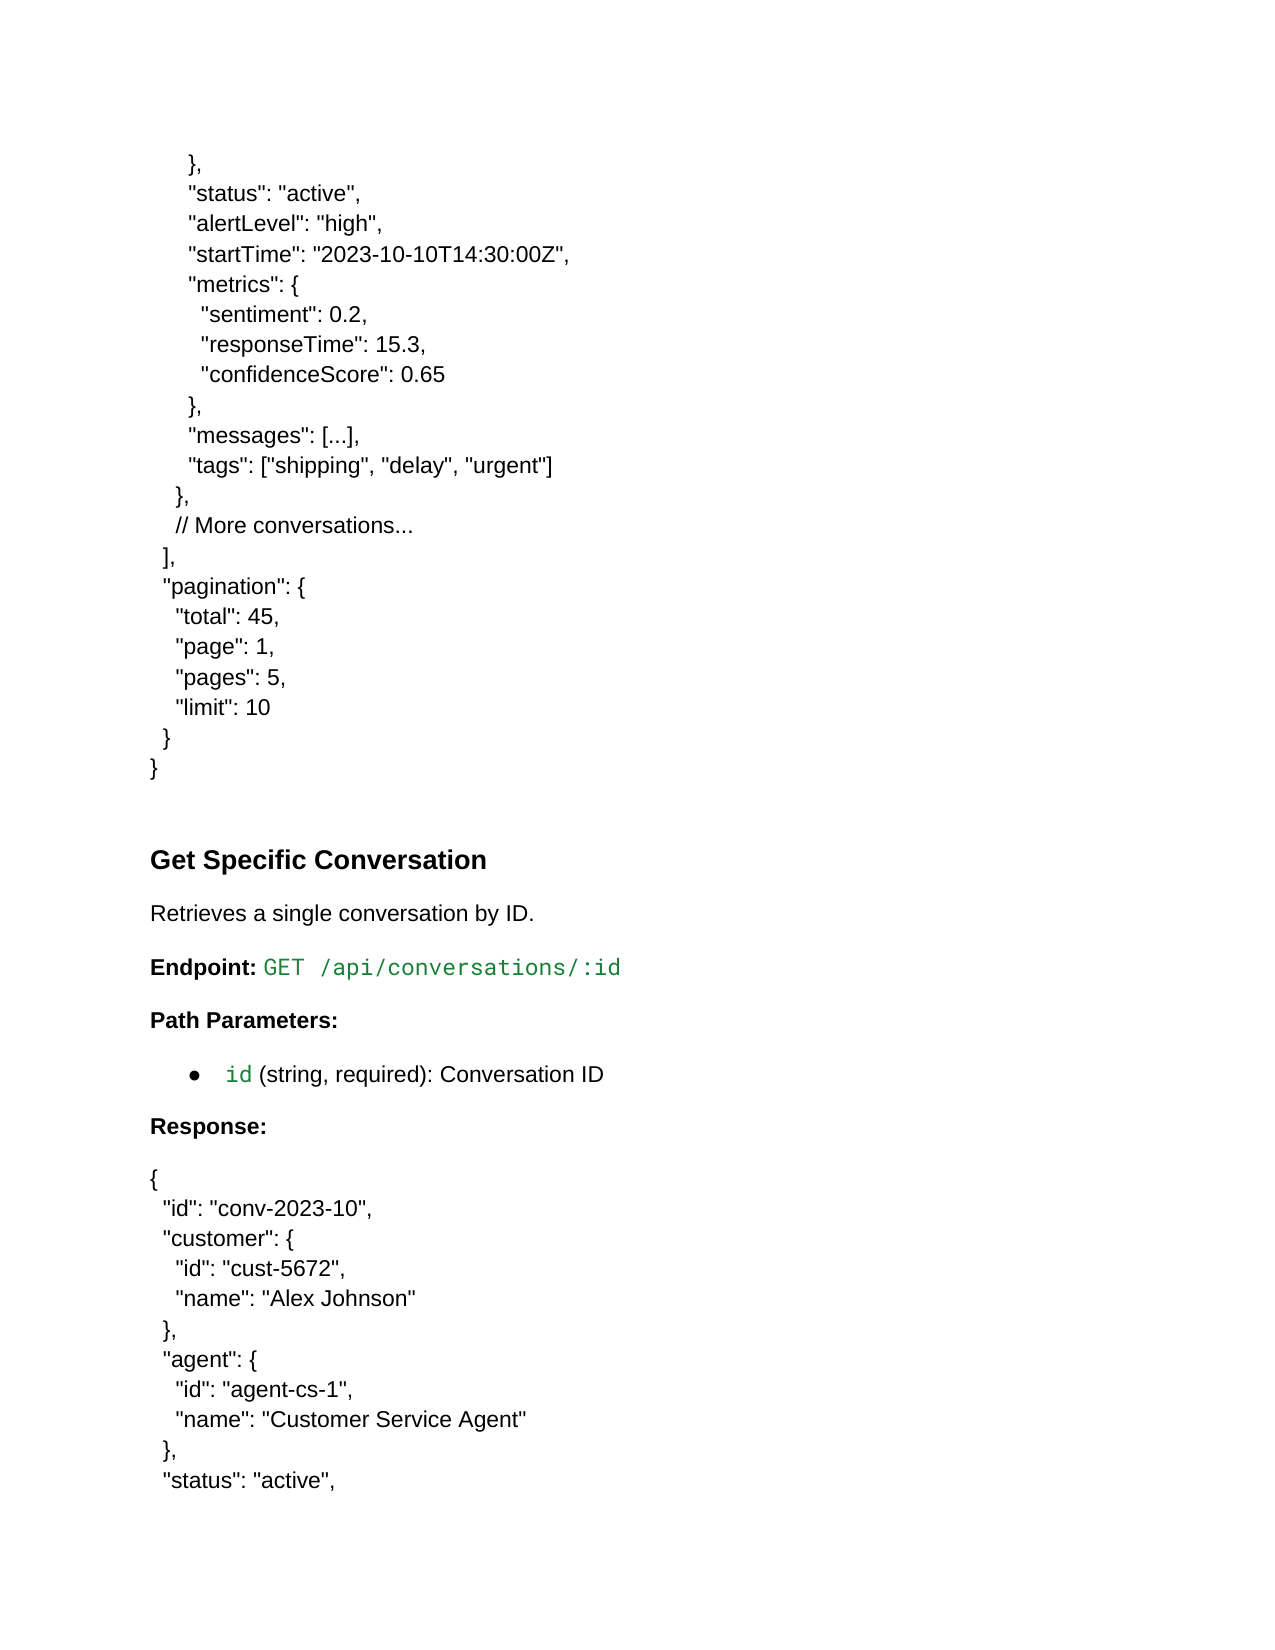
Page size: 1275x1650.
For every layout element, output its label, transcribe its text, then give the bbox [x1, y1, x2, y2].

text "confidenceScore": 0.65 [150, 361, 1125, 388]
text Response: [150, 1113, 1125, 1139]
text "customer": { [150, 1225, 1125, 1251]
text "id": "conv-2023-10", [150, 1195, 1125, 1221]
text "name": "Customer Service Agent" [150, 1406, 1125, 1432]
text "limit": 10 [150, 694, 1125, 720]
text } [150, 724, 1125, 750]
subtitle Get Specific Conversation [150, 844, 1125, 875]
text "id": "agent-cs-1", [150, 1376, 1125, 1402]
text "total": 45, [150, 603, 1125, 629]
text "responseTime": 15.3, [150, 331, 1125, 358]
text ], [150, 543, 1125, 569]
text { [150, 1164, 1125, 1191]
text "id": "cust-5672", [150, 1255, 1125, 1281]
text "page": 1, [150, 633, 1125, 660]
text "messages": [...], [150, 422, 1125, 448]
text }, [150, 392, 1125, 418]
text // More conversations... [150, 512, 1125, 539]
text }, [150, 482, 1125, 509]
text "status": "active", [150, 1467, 1125, 1493]
text "agent": { [150, 1346, 1125, 1372]
list id (string, required): Conversation ID [187, 1058, 1125, 1088]
text "sentiment": 0.2, [150, 301, 1125, 327]
text }, [150, 150, 1125, 176]
text "pagination": { [150, 573, 1125, 599]
text }, [150, 1316, 1125, 1342]
text "status": "active", [150, 180, 1125, 207]
text "alertLevel": "high", [150, 210, 1125, 237]
text } [150, 754, 1125, 781]
text Path Parameters: [150, 1007, 1125, 1033]
text Retrieves a single conversation by ID. [150, 900, 1125, 926]
text "tags": ["shipping", "delay", "urgent"] [150, 452, 1125, 478]
text "startTime": "2023-10-10T14:30:00Z", [150, 241, 1125, 267]
text Endpoint: GET /api/conversations/:id [150, 951, 1125, 982]
text "pages": 5, [150, 663, 1125, 690]
text }, [150, 1436, 1125, 1463]
text "metrics": { [150, 271, 1125, 297]
text "name": "Alex Johnson" [150, 1285, 1125, 1312]
